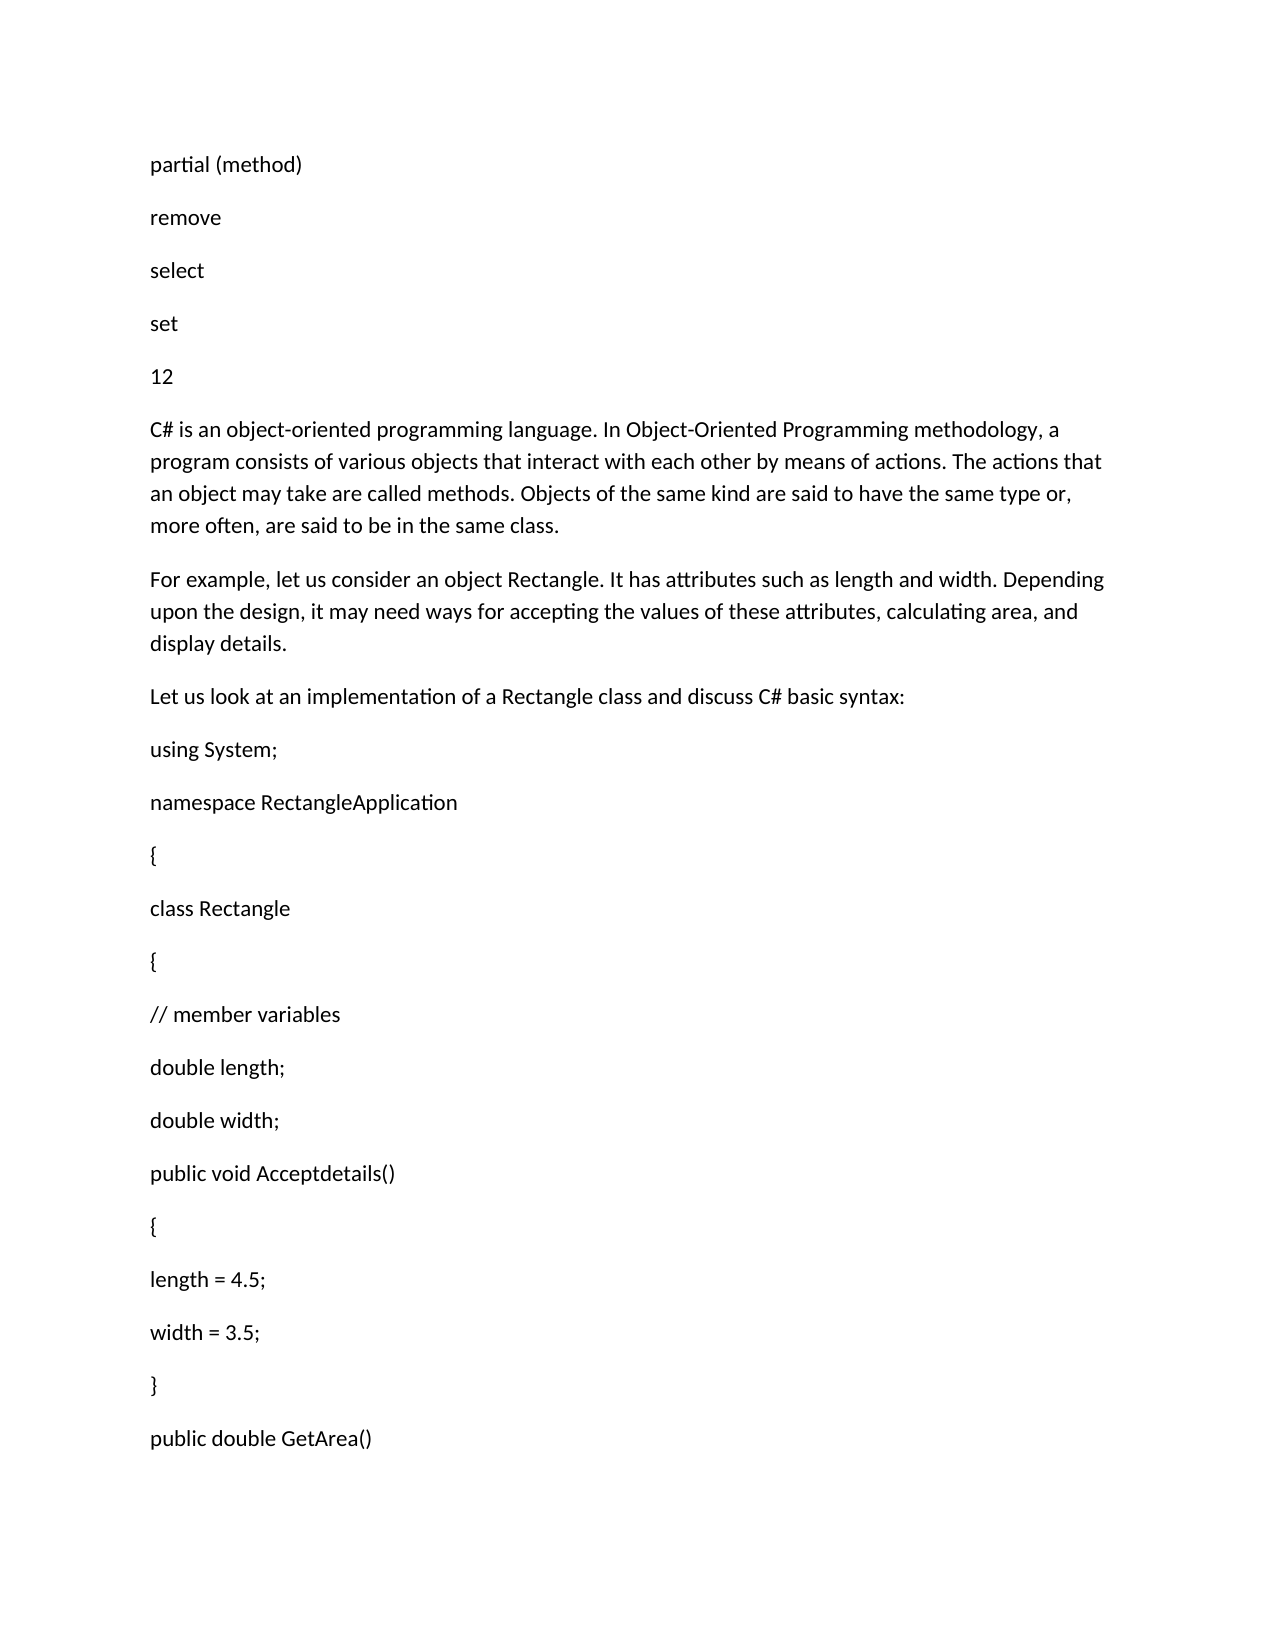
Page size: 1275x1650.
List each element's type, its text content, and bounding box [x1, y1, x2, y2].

text For example, let us consider an object Rectangle. It has attributes such as length and width. Depending upon the design, it may need ways for accepting the values of these attributes, calculating area, and display details. [150, 565, 1125, 657]
text public void Acceptdetails() [150, 1159, 1125, 1187]
text { [150, 947, 1125, 975]
text Let us look at an implementation of a Rectangle class and discuss C# basic syntax: [150, 682, 1125, 710]
text set [150, 309, 1125, 337]
text class Rectangle [150, 894, 1125, 922]
text public double GetArea() [150, 1424, 1125, 1452]
text select [150, 256, 1125, 284]
text width = 3.5; [150, 1318, 1125, 1346]
text double length; [150, 1053, 1125, 1081]
text remove [150, 203, 1125, 231]
text 12 [150, 362, 1125, 390]
text // member variables [150, 1000, 1125, 1028]
text } [150, 1371, 1125, 1399]
text partial (method) [150, 150, 1125, 178]
text { [150, 1212, 1125, 1240]
text double width; [150, 1106, 1125, 1134]
text { [150, 841, 1125, 869]
text length = 4.5; [150, 1265, 1125, 1293]
text C# is an object-oriented programming language. In Object-Oriented Programming methodology, a program consists of various objects that interact with each other by means of actions. The actions that an object may take are called methods. Objects of the same kind are said to have the same type or, more often, are said to be in the same class. [150, 415, 1125, 540]
text namespace RectangleApplication [150, 788, 1125, 816]
text using System; [150, 735, 1125, 763]
